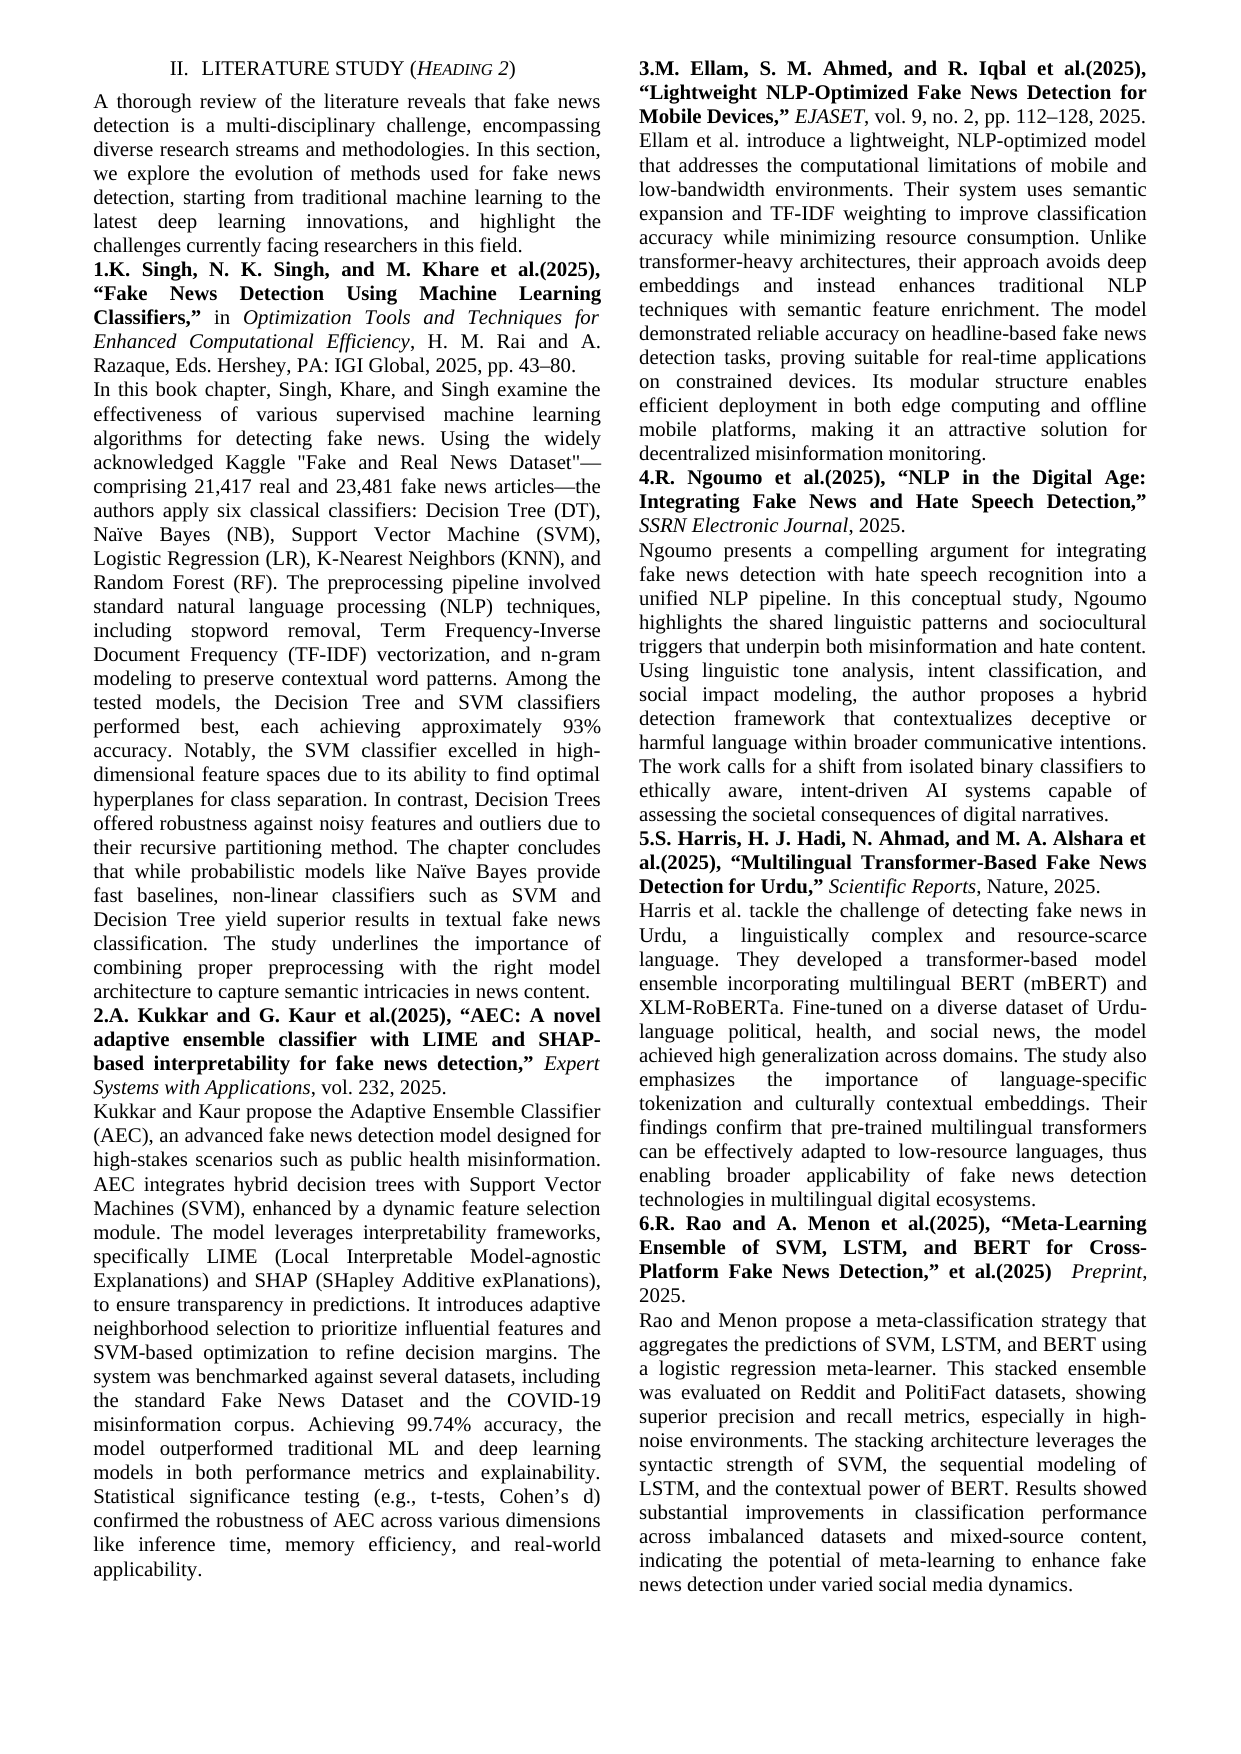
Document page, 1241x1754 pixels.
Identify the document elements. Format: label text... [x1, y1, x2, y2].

text 2.A. Kukkar and G. Kaur et al.(2025), “AEC: A novel adaptive ensemble classifier with LIME and SHAP-based interpretability for fake news detection,” Expert Systems with Applications, vol. 232, 2025. [93, 1003, 601, 1099]
text 6.R. Rao and A. Menon et al.(2025), “Meta-Learning Ensemble of SVM, LSTM, and BERT for Cross-Platform Fake News Detection,” et al.(2025) Preprint, 2025. [639, 1211, 1147, 1307]
text Ngoumo presents a compelling argument for integrating fake news detection with hate speech recognition into a unified NLP pipeline. In this conceptual study, Ngoumo highlights the shared linguistic patterns and sociocultural triggers that underpin both misinformation and hate content. Using linguistic tone analysis, intent classification, and social impact modeling, the author proposes a hybrid detection framework that contextualizes deceptive or harmful language within broader communicative intentions. The work calls for a shift from isolated binary classifiers to ethically aware, intent-driven AI systems capable of assessing the societal consequences of digital narratives. [639, 537, 1147, 826]
text 1.K. Singh, N. K. Singh, and M. Khare et al.(2025), “Fake News Detection Using Machine Learning Classifiers,” in Optimization Tools and Techniques for Enhanced Computational Efficiency, H. M. Rai and A. Razaque, Eds. Hershey, PA: IGI Global, 2025, pp. 43–80. [93, 257, 601, 377]
text A thorough review of the literature reveals that fake news detection is a multi-disciplinary challenge, encompassing diverse research streams and methodologies. In this section, we explore the evolution of methods used for fake news detection, starting from traditional machine learning to the latest deep learning innovations, and highlight the challenges currently facing researchers in this field. [93, 89, 601, 257]
text Harris et al. tackle the challenge of detecting fake news in Urdu, a linguistically complex and resource-scarce language. They developed a transformer-based model ensemble incorporating multilingual BERT (mBERT) and XLM-RoBERTa. Fine-tuned on a diverse dataset of Urdu-language political, health, and social news, the model achieved high generalization across domains. The study also emphasizes the importance of language-specific tokenization and culturally contextual embeddings. Their findings confirm that pre-trained multilingual transformers can be effectively adapted to low-resource languages, thus enabling broader applicability of fake news detection technologies in multilingual digital ecosystems. [639, 898, 1147, 1211]
subtitle LITERATURE STUDY (Heading 2) [93, 56, 601, 80]
text 4.R. Ngoumo et al.(2025), “NLP in the Digital Age: Integrating Fake News and Hate Speech Detection,” SSRN Electronic Journal, 2025. [639, 465, 1147, 537]
text In this book chapter, Singh, Khare, and Singh examine the effectiveness of various supervised machine learning algorithms for detecting fake news. Using the widely acknowledged Kaggle "Fake and Real News Dataset"—comprising 21,417 real and 23,481 fake news articles—the authors apply six classical classifiers: Decision Tree (DT), Naïve Bayes (NB), Support Vector Machine (SVM), Logistic Regression (LR), K-Nearest Neighbors (KNN), and Random Forest (RF). The preprocessing pipeline involved standard natural language processing (NLP) techniques, including stopword removal, Term Frequency-Inverse Document Frequency (TF-IDF) vectorization, and n-gram modeling to preserve contextual word patterns. Among the tested models, the Decision Tree and SVM classifiers performed best, each achieving approximately 93% accuracy. Notably, the SVM classifier excelled in high-dimensional feature spaces due to its ability to find optimal hyperplanes for class separation. In contrast, Decision Trees offered robustness against noisy features and outliers due to their recursive partitioning method. The chapter concludes that while probabilistic models like Naïve Bayes provide fast baselines, non-linear classifiers such as SVM and Decision Tree yield superior results in textual fake news classification. The study underlines the importance of combining proper preprocessing with the right model architecture to capture semantic intricacies in news content. [93, 377, 601, 1003]
text Kukkar and Kaur propose the Adaptive Ensemble Classifier (AEC), an advanced fake news detection model designed for high-stakes scenarios such as public health misinformation. AEC integrates hybrid decision trees with Support Vector Machines (SVM), enhanced by a dynamic feature selection module. The model leverages interpretability frameworks, specifically LIME (Local Interpretable Model-agnostic Explanations) and SHAP (SHapley Additive exPlanations), to ensure transparency in predictions. It introduces adaptive neighborhood selection to prioritize influential features and SVM-based optimization to refine decision margins. The system was benchmarked against several datasets, including the standard Fake News Dataset and the COVID-19 misinformation corpus. Achieving 99.74% accuracy, the model outperformed traditional ML and deep learning models in both performance metrics and explainability. Statistical significance testing (e.g., t-tests, Cohen’s d) confirmed the robustness of AEC across various dimensions like inference time, memory efficiency, and real-world applicability. [93, 1099, 601, 1581]
text Ellam et al. introduce a lightweight, NLP-optimized model that addresses the computational limitations of mobile and low-bandwidth environments. Their system uses semantic expansion and TF-IDF weighting to improve classification accuracy while minimizing resource consumption. Unlike transformer-heavy architectures, their approach avoids deep embeddings and instead enhances traditional NLP techniques with semantic feature enrichment. The model demonstrated reliable accuracy on headline-based fake news detection tasks, proving suitable for real-time applications on constrained devices. Its modular structure enables efficient deployment in both edge computing and offline mobile platforms, making it an attractive solution for decentralized misinformation monitoring. [639, 128, 1147, 465]
text 5.S. Harris, H. J. Hadi, N. Ahmad, and M. A. Alshara et al.(2025), “Multilingual Transformer-Based Fake News Detection for Urdu,” Scientific Reports, Nature, 2025. [639, 826, 1147, 898]
text 3.M. Ellam, S. M. Ahmed, and R. Iqbal et al.(2025), “Lightweight NLP-Optimized Fake News Detection for Mobile Devices,” EJASET, vol. 9, no. 2, pp. 112–128, 2025. [639, 56, 1147, 128]
text Rao and Menon propose a meta-classification strategy that aggregates the predictions of SVM, LSTM, and BERT using a logistic regression meta-learner. This stacked ensemble was evaluated on Reddit and PolitiFact datasets, showing superior precision and recall metrics, especially in high-noise environments. The stacking architecture leverages the syntactic strength of SVM, the sequential modeling of LSTM, and the contextual power of BERT. Results showed substantial improvements in classification performance across imbalanced datasets and mixed-source content, indicating the potential of meta-learning to enhance fake news detection under varied social media dynamics. [639, 1307, 1147, 1596]
